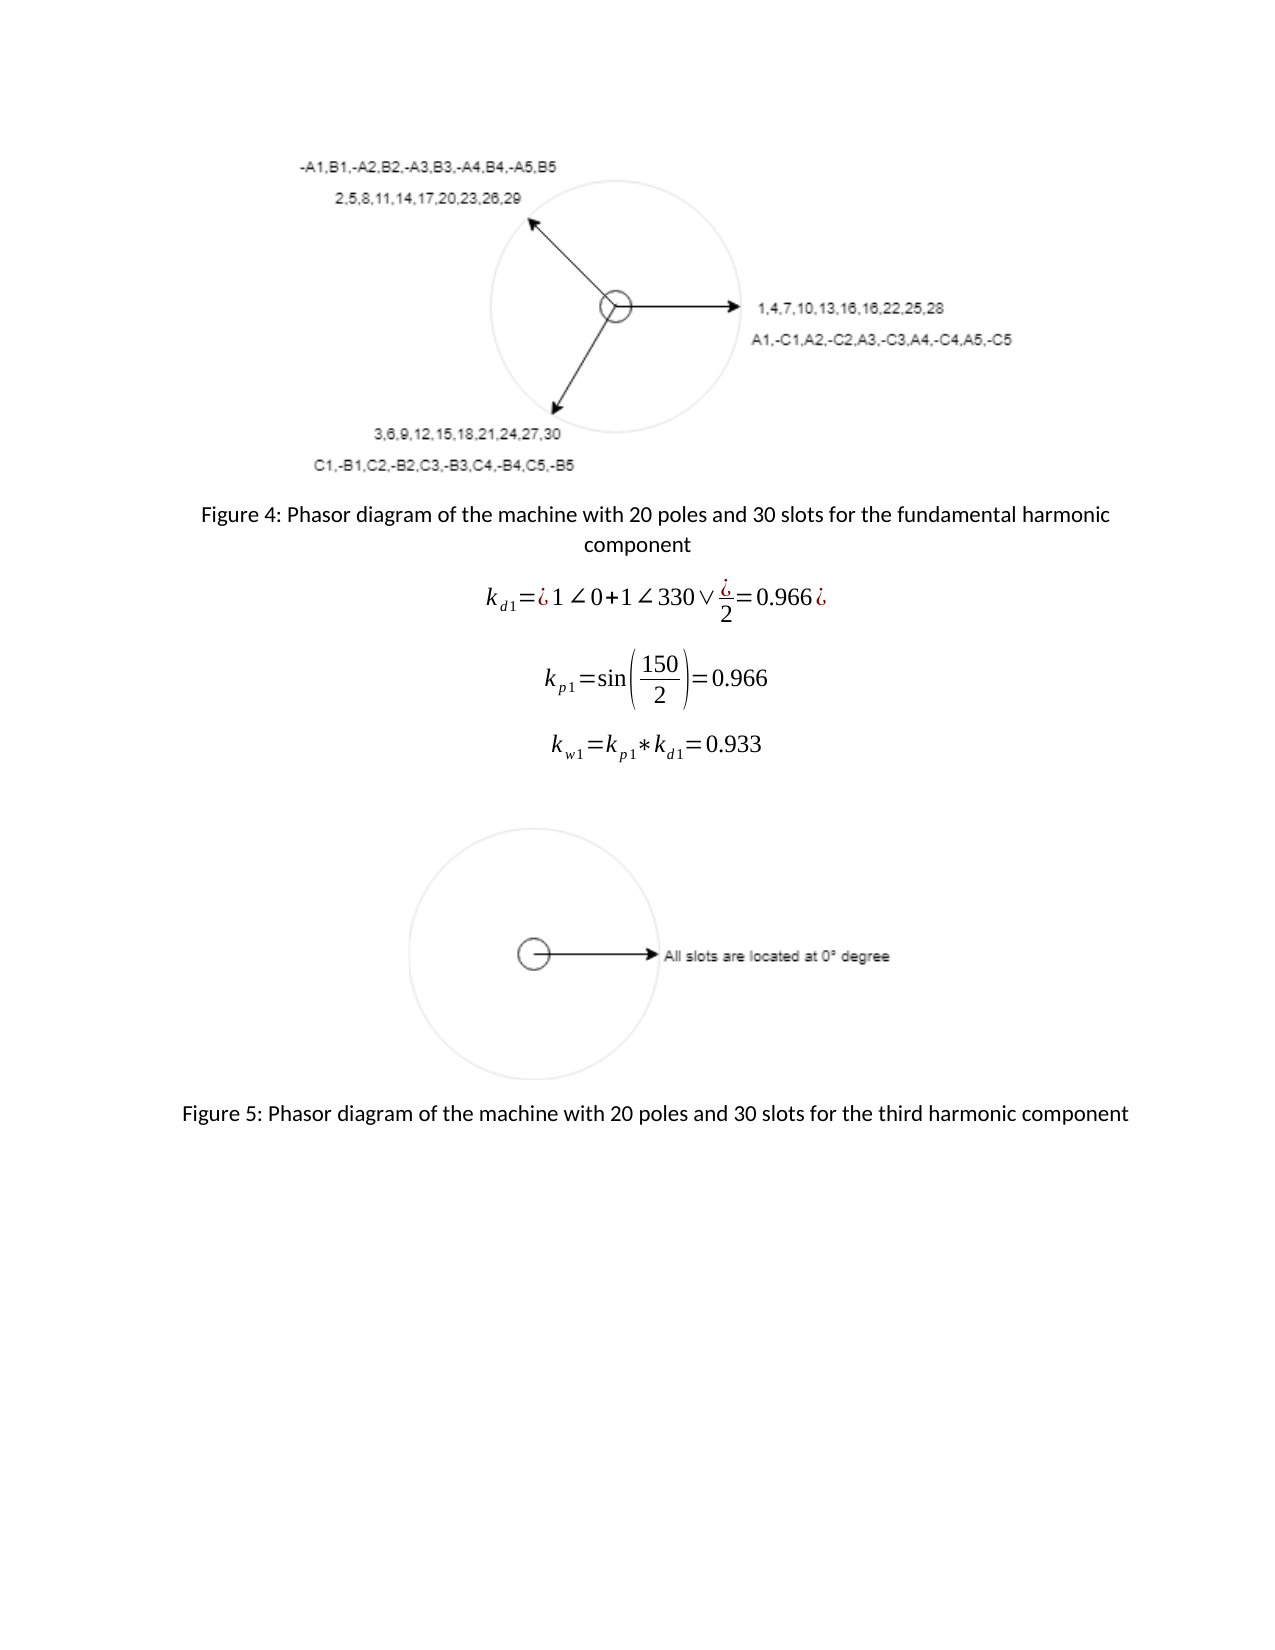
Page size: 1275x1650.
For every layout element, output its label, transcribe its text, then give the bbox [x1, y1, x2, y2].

picture [408, 828, 904, 1080]
text Figure 5: Phasor diagram of the machine with 20 poles and 30 slots for the third harmonic component [112, 1099, 1162, 1127]
picture [287, 150, 1025, 482]
text Figure 4: Phasor diagram of the machine with 20 poles and 30 slots for the fundamental harmonic component [112, 500, 1162, 558]
